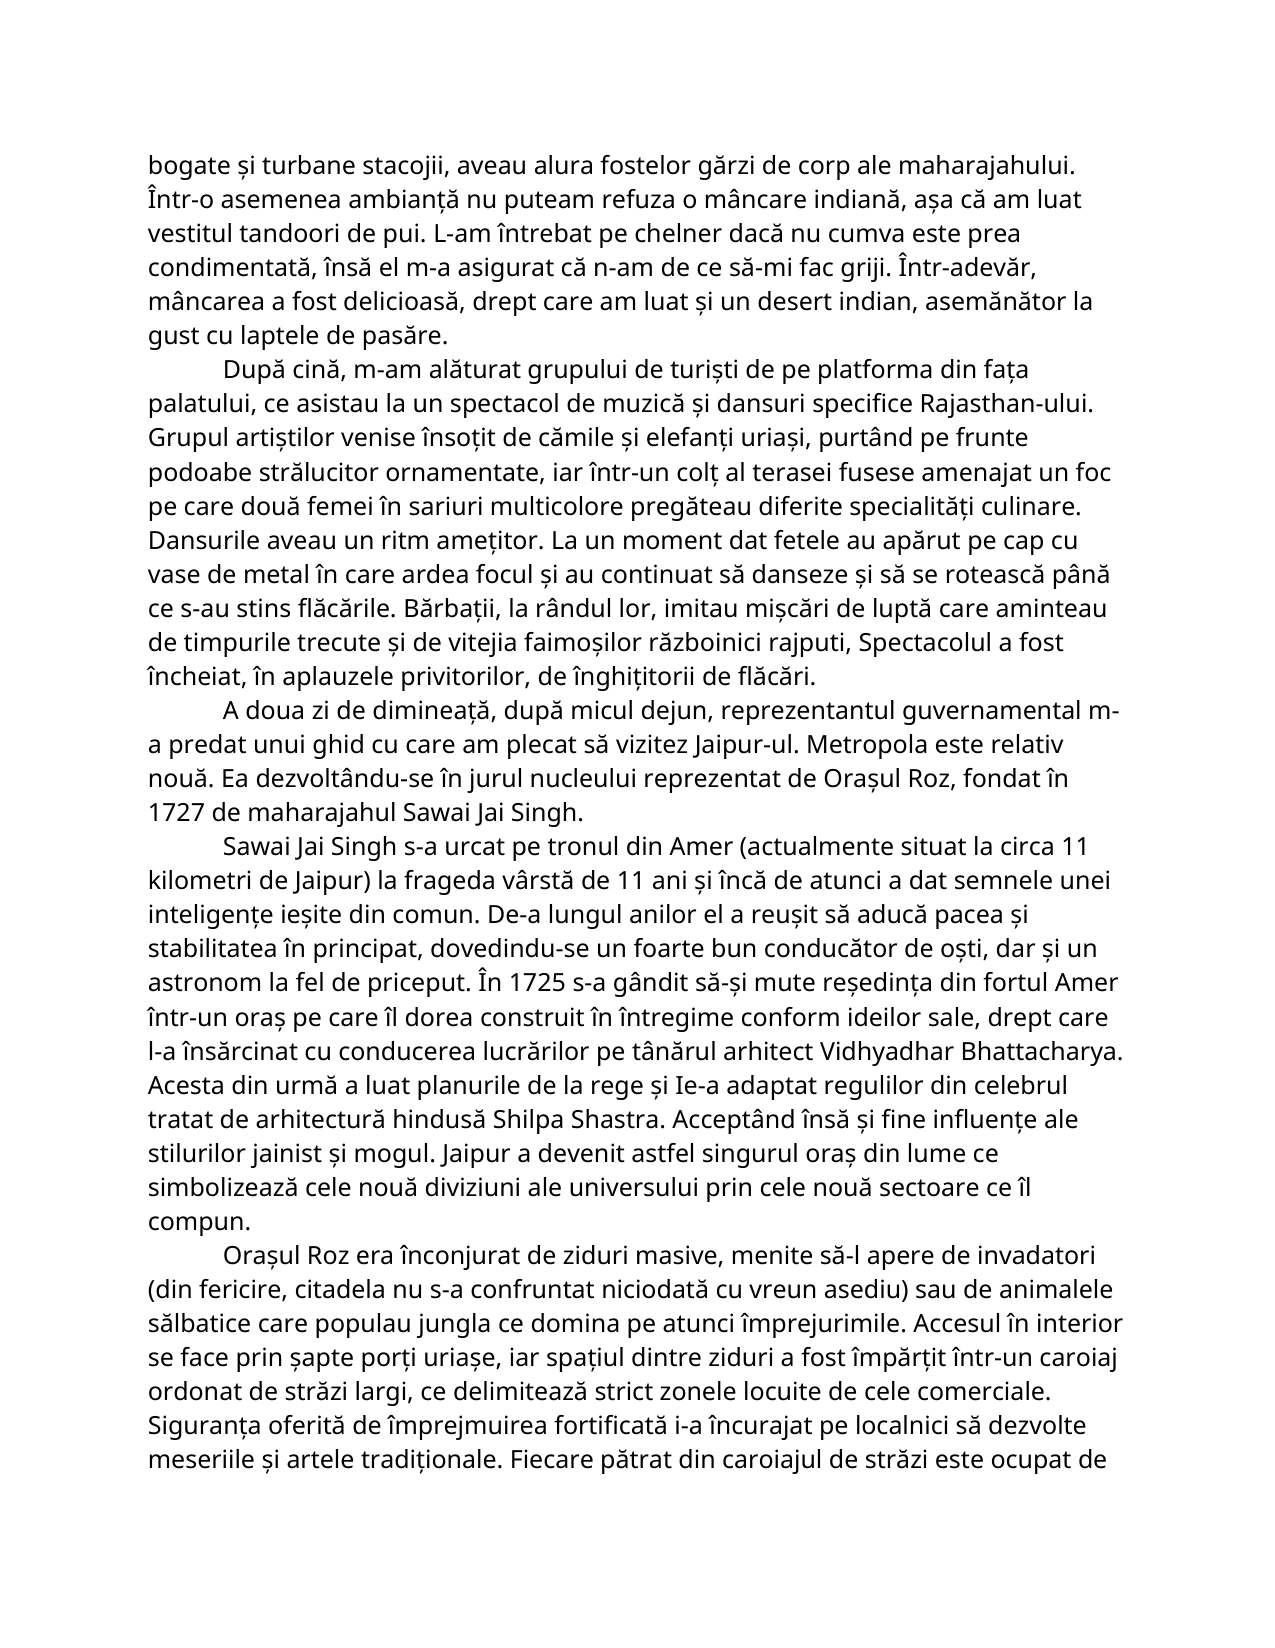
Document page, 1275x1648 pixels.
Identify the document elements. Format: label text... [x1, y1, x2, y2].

text A doua zi de dimineaţă, după micul dejun, reprezentantul guvernamental m-a predat unui ghid cu care am plecat să vizitez Jaipur-ul. Metropola este relativ nouă. Ea dezvoltându-se în jurul nucleului reprezentat de Oraşul Roz, fondat în 1727 de maharajahul Sawai Jai Singh. [148, 693, 1127, 829]
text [148, 1238, 1127, 1476]
text Sawai Jai Singh s-a urcat pe tronul din Amer (actualmente situat la circa 11 kilometri de Jaipur) la frageda vârstă de 11 ani şi încă de atunci a dat semnele unei inteligenţe ieşite din comun. De-a lungul anilor el a reuşit să aducă pacea şi stabilitatea în principat, dovedindu-se un foarte bun conducător de oşti, dar şi un astronom la fel de priceput. În 1725 s-a gândit să-şi mute reşedinţa din fortul Amer într-un oraş pe care îl dorea construit în întregime conform ideilor sale, drept care l-a însărcinat cu conducerea lucrărilor pe tânărul arhitect Vidhyadhar Bhattacharya. Acesta din urmă a luat planurile de la rege şi Ie-a adaptat regulilor din celebrul tratat de arhitectură hindusă Shilpa Shastra. Acceptând însă şi fine influenţe ale stilurilor jainist şi mogul. Jaipur a devenit astfel singurul oraş din lume ce simbolizează cele nouă diviziuni ale universului prin cele nouă sectoare ce îl compun. [148, 829, 1127, 1238]
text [148, 148, 1127, 352]
text După cină, m-am alăturat grupului de turişti de pe platforma din faţa palatului, ce asistau la un spectacol de muzică şi dansuri specifice Rajasthan-ului. Grupul artiştilor venise însoţit de cămile şi elefanţi uriaşi, purtând pe frunte podoabe strălucitor ornamentate, iar într-un colţ al terasei fusese amenajat un foc pe care două femei în sariuri multicolore pregăteau diferite specialităţi culinare. Dansurile aveau un ritm ameţitor. La un moment dat fetele au apărut pe cap cu vase de metal în care ardea focul şi au continuat să danseze şi să se rotească până ce s-au stins flăcările. Bărbaţii, la rândul lor, imitau mişcări de luptă care aminteau de timpurile trecute şi de vitejia faimoşilor războinici rajputi, Spectacolul a fost încheiat, în aplauzele privitorilor, de înghiţitorii de flăcări. [148, 352, 1127, 693]
